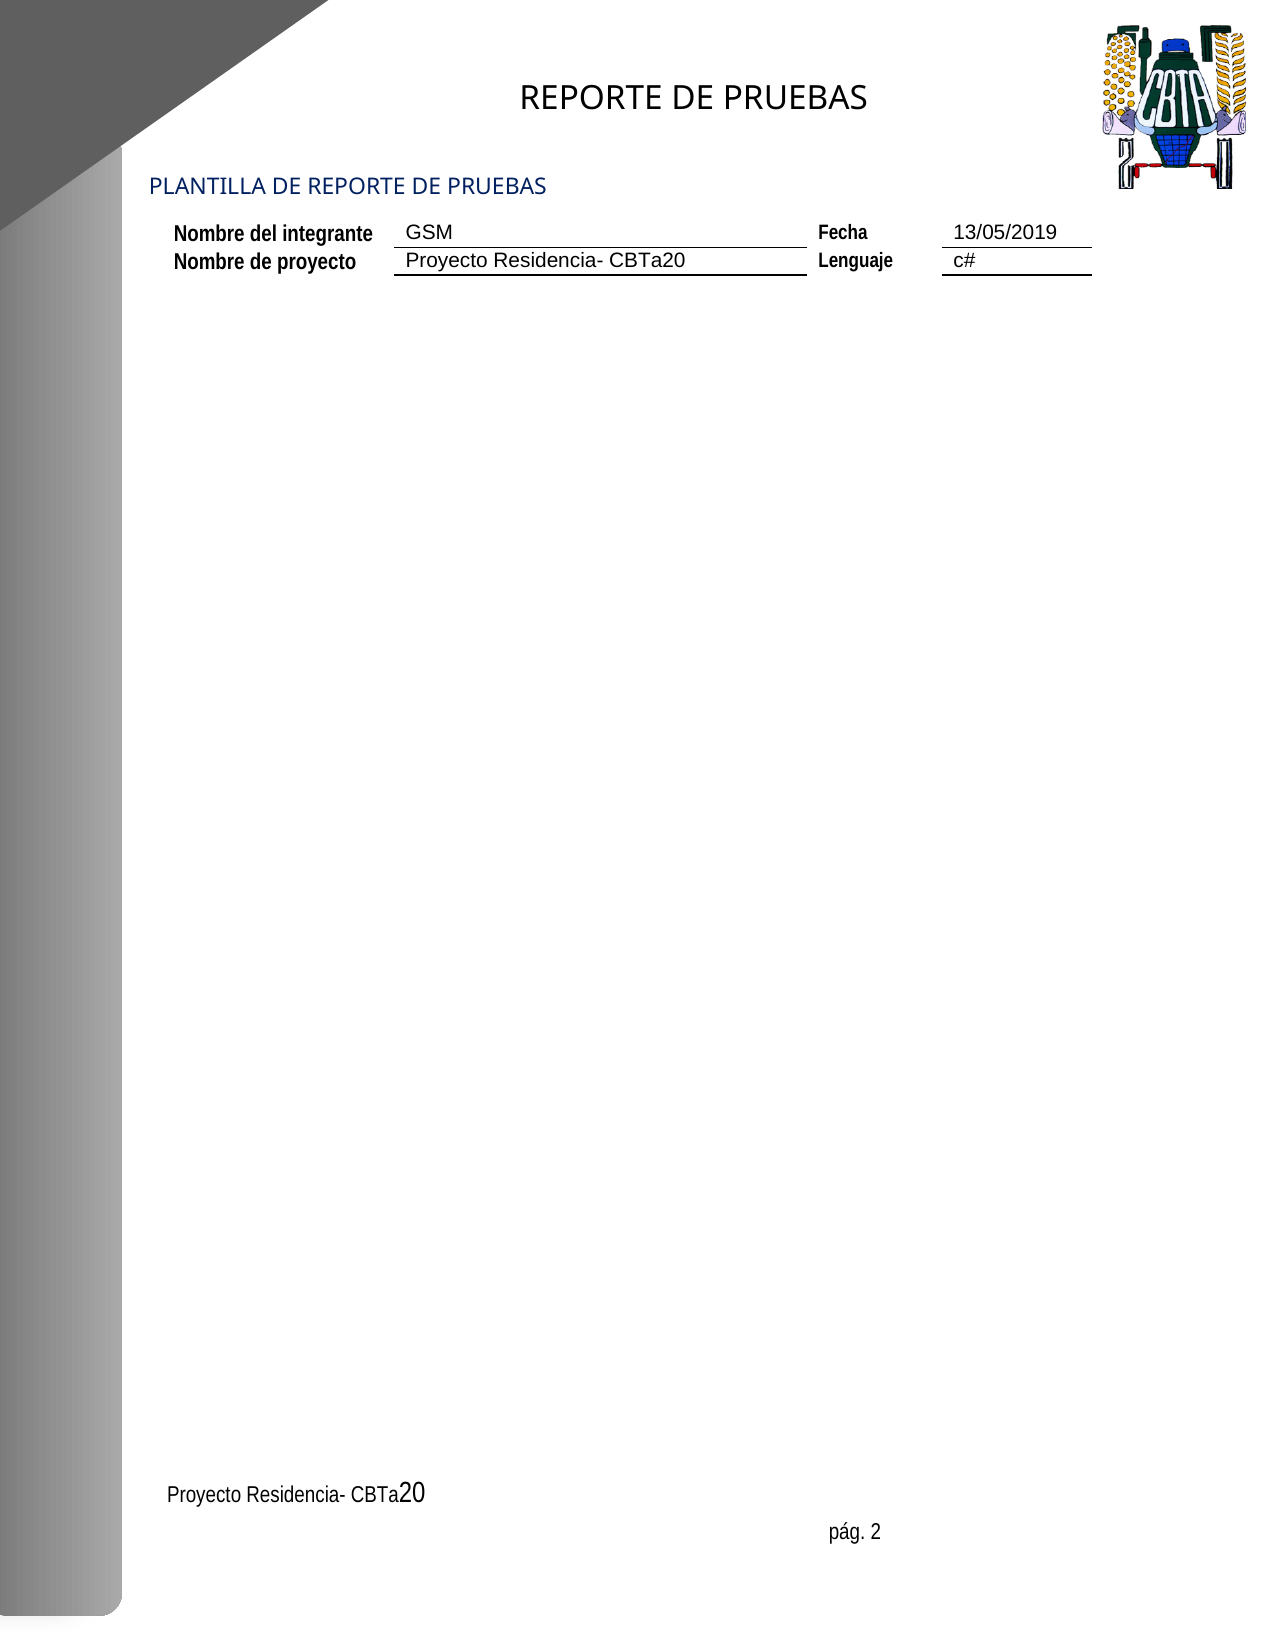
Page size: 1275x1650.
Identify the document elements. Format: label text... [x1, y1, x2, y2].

table_header Fecha [807, 220, 942, 246]
table_cell c# [942, 248, 1092, 274]
picture [1092, 25, 1257, 189]
text PLANTILLA DE REPORTE DE PRUEBAS [75, 169, 1200, 201]
table_cell Proyecto Residencia- CBTa20 [394, 248, 807, 274]
table_header GSM [394, 220, 807, 246]
table_cell Nombre de proyecto [162, 246, 394, 274]
table_cell Lenguaje [807, 246, 942, 274]
table_header Nombre del integrante [162, 220, 394, 246]
table_header 13/05/2019 [942, 220, 1092, 246]
